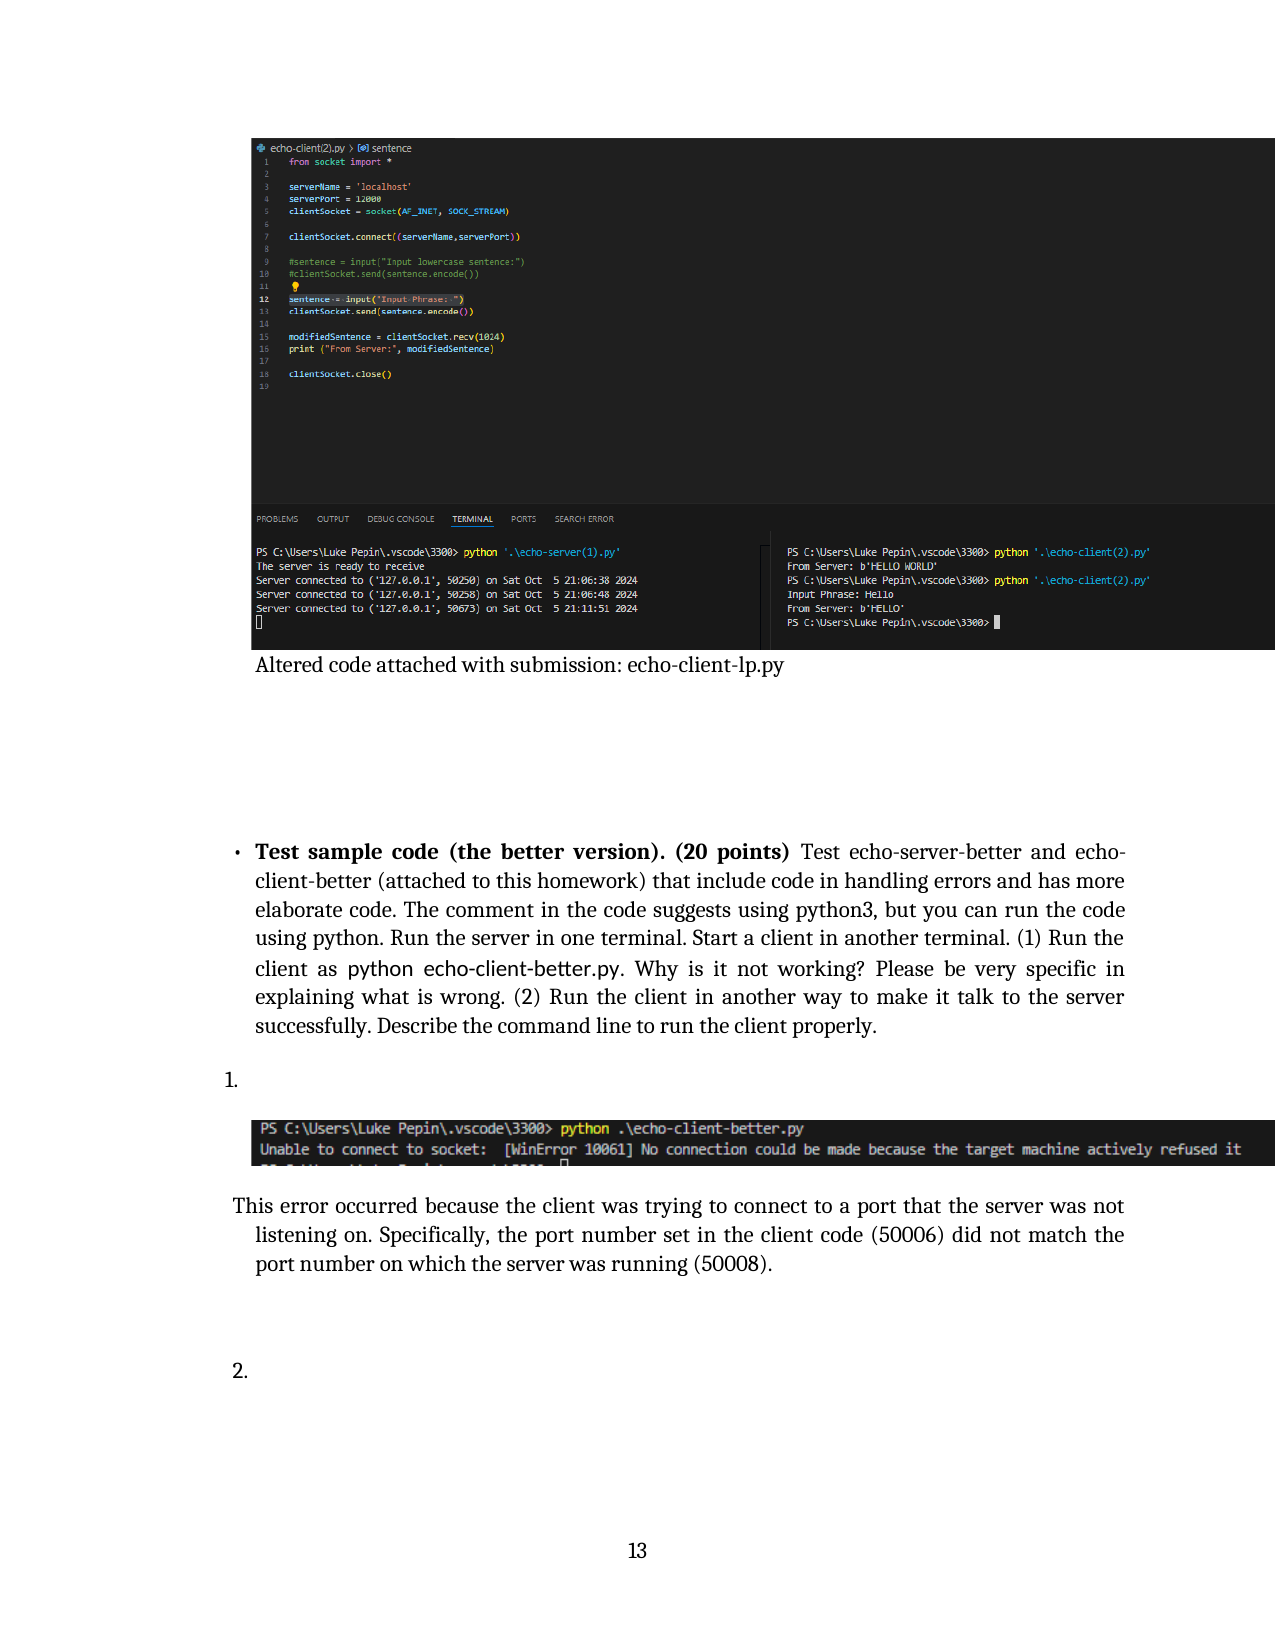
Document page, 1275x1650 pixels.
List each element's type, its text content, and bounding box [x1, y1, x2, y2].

text 1. [225, 1067, 1127, 1093]
list Test sample code (the better version). (20 points) Test echo-server-better and echo-client-better (attached to this homework) that include code in handling errors and has more elaborate code. The comment in the code suggests using python3, but you can run the code using python. Run the server in one terminal. Start a client in another terminal. (1) Run the client as python echo-client-better.py. Why is it not working? Please be very specific in explaining what is wrong. (2) Run the client in another way to make it talk to the server successfully. Describe the command line to run the client properly. [232, 839, 1127, 1039]
text 2. [232, 1358, 1127, 1385]
text This error occurred because the client was trying to connect to a port that the server was not listening on. Specifically, the port number set in the client code (50006) did not match the port number on which the server was running (50008). [232, 1193, 1127, 1277]
text Altered code attached with submission: echo-client-lp.py [232, 139, 1127, 678]
